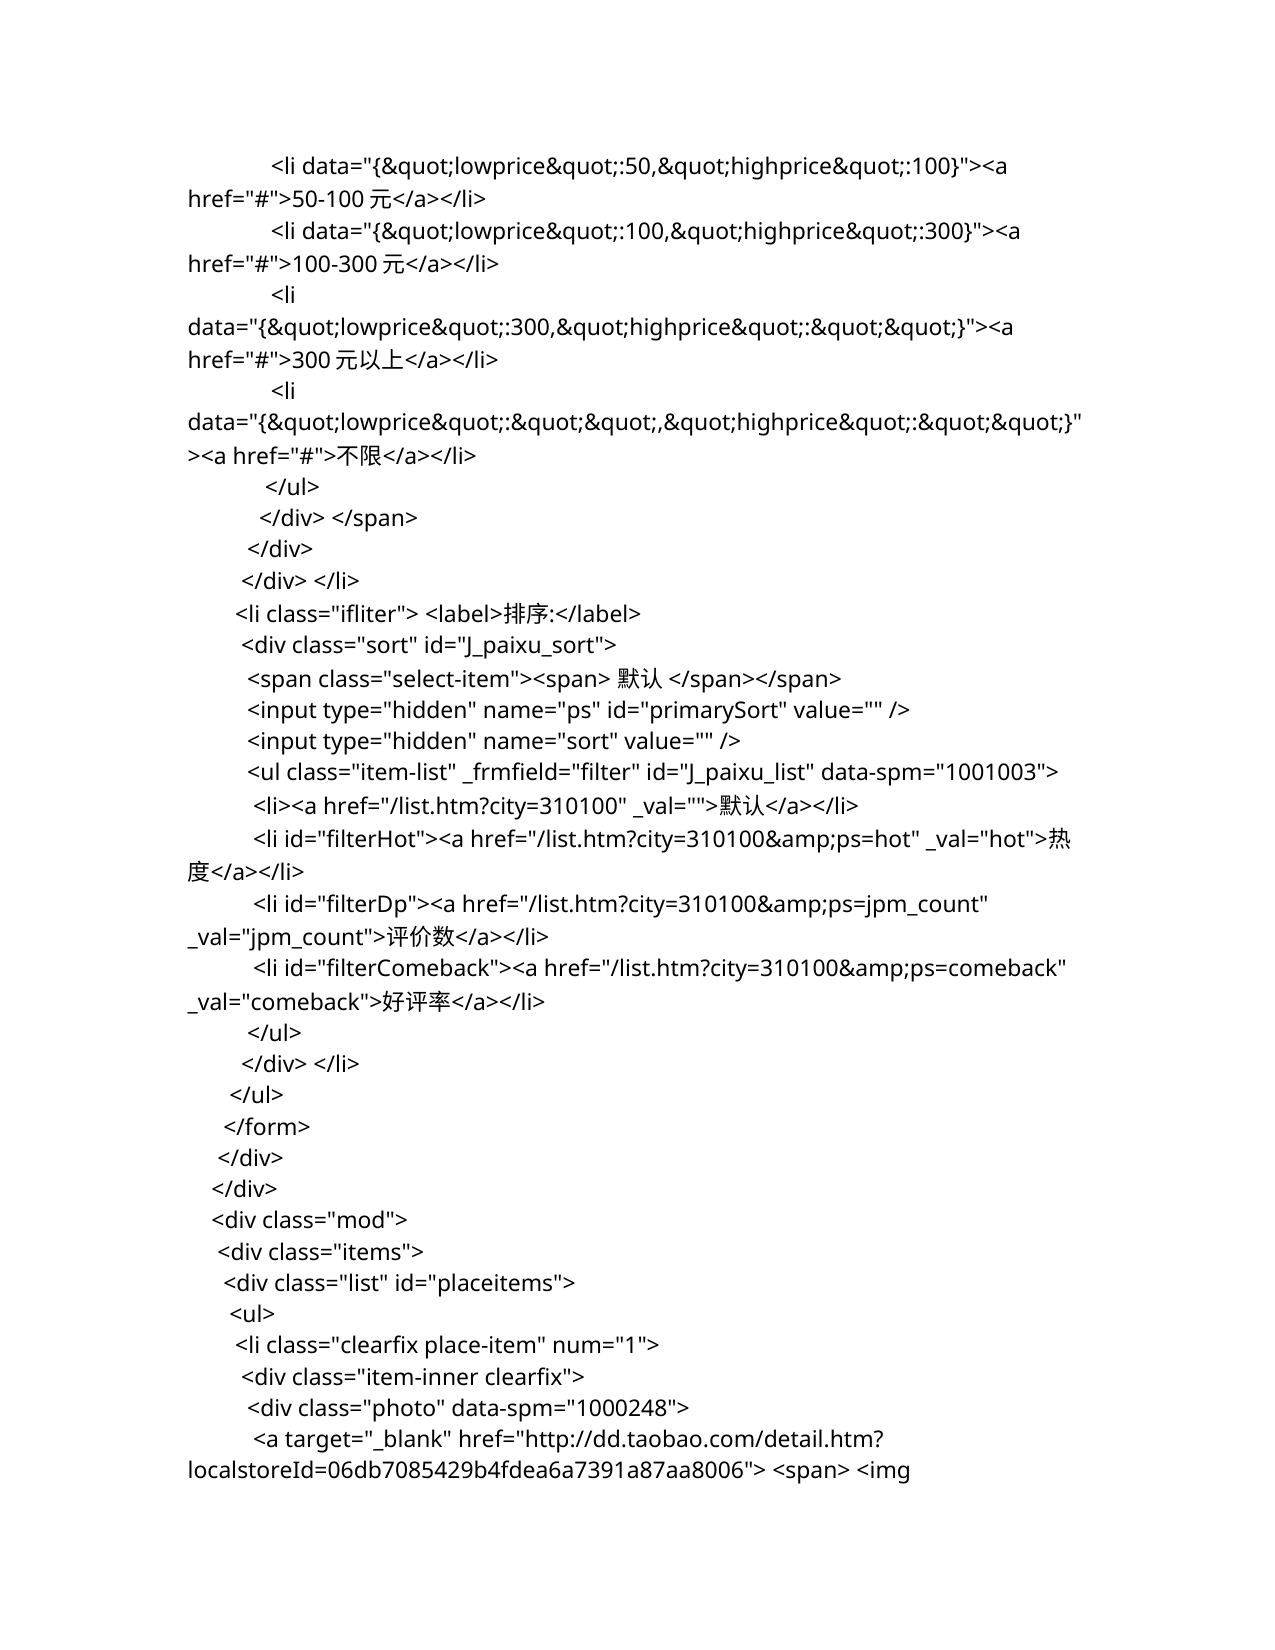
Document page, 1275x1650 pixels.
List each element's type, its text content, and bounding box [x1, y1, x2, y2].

text </ul> [187, 1017, 1087, 1048]
text <div class="photo" data-spm="1000248"> [187, 1392, 1087, 1423]
text <li class="ifliter"> <label>排序:</label> [187, 596, 1087, 629]
text <li id="filterHot"><a href="/list.htm?city=310100&amp;ps=hot" _val="hot">热度</a></li> [187, 821, 1087, 887]
text <div class="mod"> [187, 1204, 1087, 1235]
text <li data="{&quot;lowprice&quot;:300,&quot;highprice&quot;:&quot;&quot;}"><a href="#">300元以上</a></li> [187, 279, 1087, 375]
text </div> [187, 533, 1087, 564]
text <li data="{&quot;lowprice&quot;:50,&quot;highprice&quot;:100}"><a href="#">50-100元</a></li> [187, 150, 1087, 214]
text <li data="{&quot;lowprice&quot;:&quot;&quot;,&quot;highprice&quot;:&quot;&quot;}"><a href="#">不限</a></li> [187, 375, 1087, 471]
text <li class="clearfix place-item" num="1"> [187, 1329, 1087, 1360]
text </div> [187, 1173, 1087, 1204]
text <ul class="item-list" _frmfield="filter" id="J_paixu_list" data-spm="1001003"> [187, 756, 1087, 787]
text </ul> [187, 1079, 1087, 1110]
text </div> </li> [187, 564, 1087, 596]
text </div> [187, 1142, 1087, 1173]
text <li><a href="/list.htm?city=310100" _val="">默认</a></li> [187, 787, 1087, 821]
text <input type="hidden" name="sort" value="" /> [187, 725, 1087, 756]
text </ul> [187, 471, 1087, 502]
text <span class="select-item"><span> 默认 </span></span> [187, 660, 1087, 694]
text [187, 1423, 1087, 1485]
text <div class="list" id="placeitems"> [187, 1267, 1087, 1298]
text <input type="hidden" name="ps" id="primarySort" value="" /> [187, 694, 1087, 725]
text </form> [187, 1110, 1087, 1142]
text <li id="filterDp"><a href="/list.htm?city=310100&amp;ps=jpm_count" _val="jpm_count">评价数</a></li> [187, 887, 1087, 952]
text <div class="sort" id="J_paixu_sort"> [187, 629, 1087, 660]
text <div class="item-inner clearfix"> [187, 1360, 1087, 1392]
text <li data="{&quot;lowprice&quot;:100,&quot;highprice&quot;:300}"><a href="#">100-300元</a></li> [187, 214, 1087, 279]
text <ul> [187, 1298, 1087, 1329]
text </div> </li> [187, 1048, 1087, 1079]
text <li id="filterComeback"><a href="/list.htm?city=310100&amp;ps=comeback" _val="comeback">好评率</a></li> [187, 952, 1087, 1017]
text <div class="items"> [187, 1235, 1087, 1267]
text </div> </span> [187, 502, 1087, 533]
